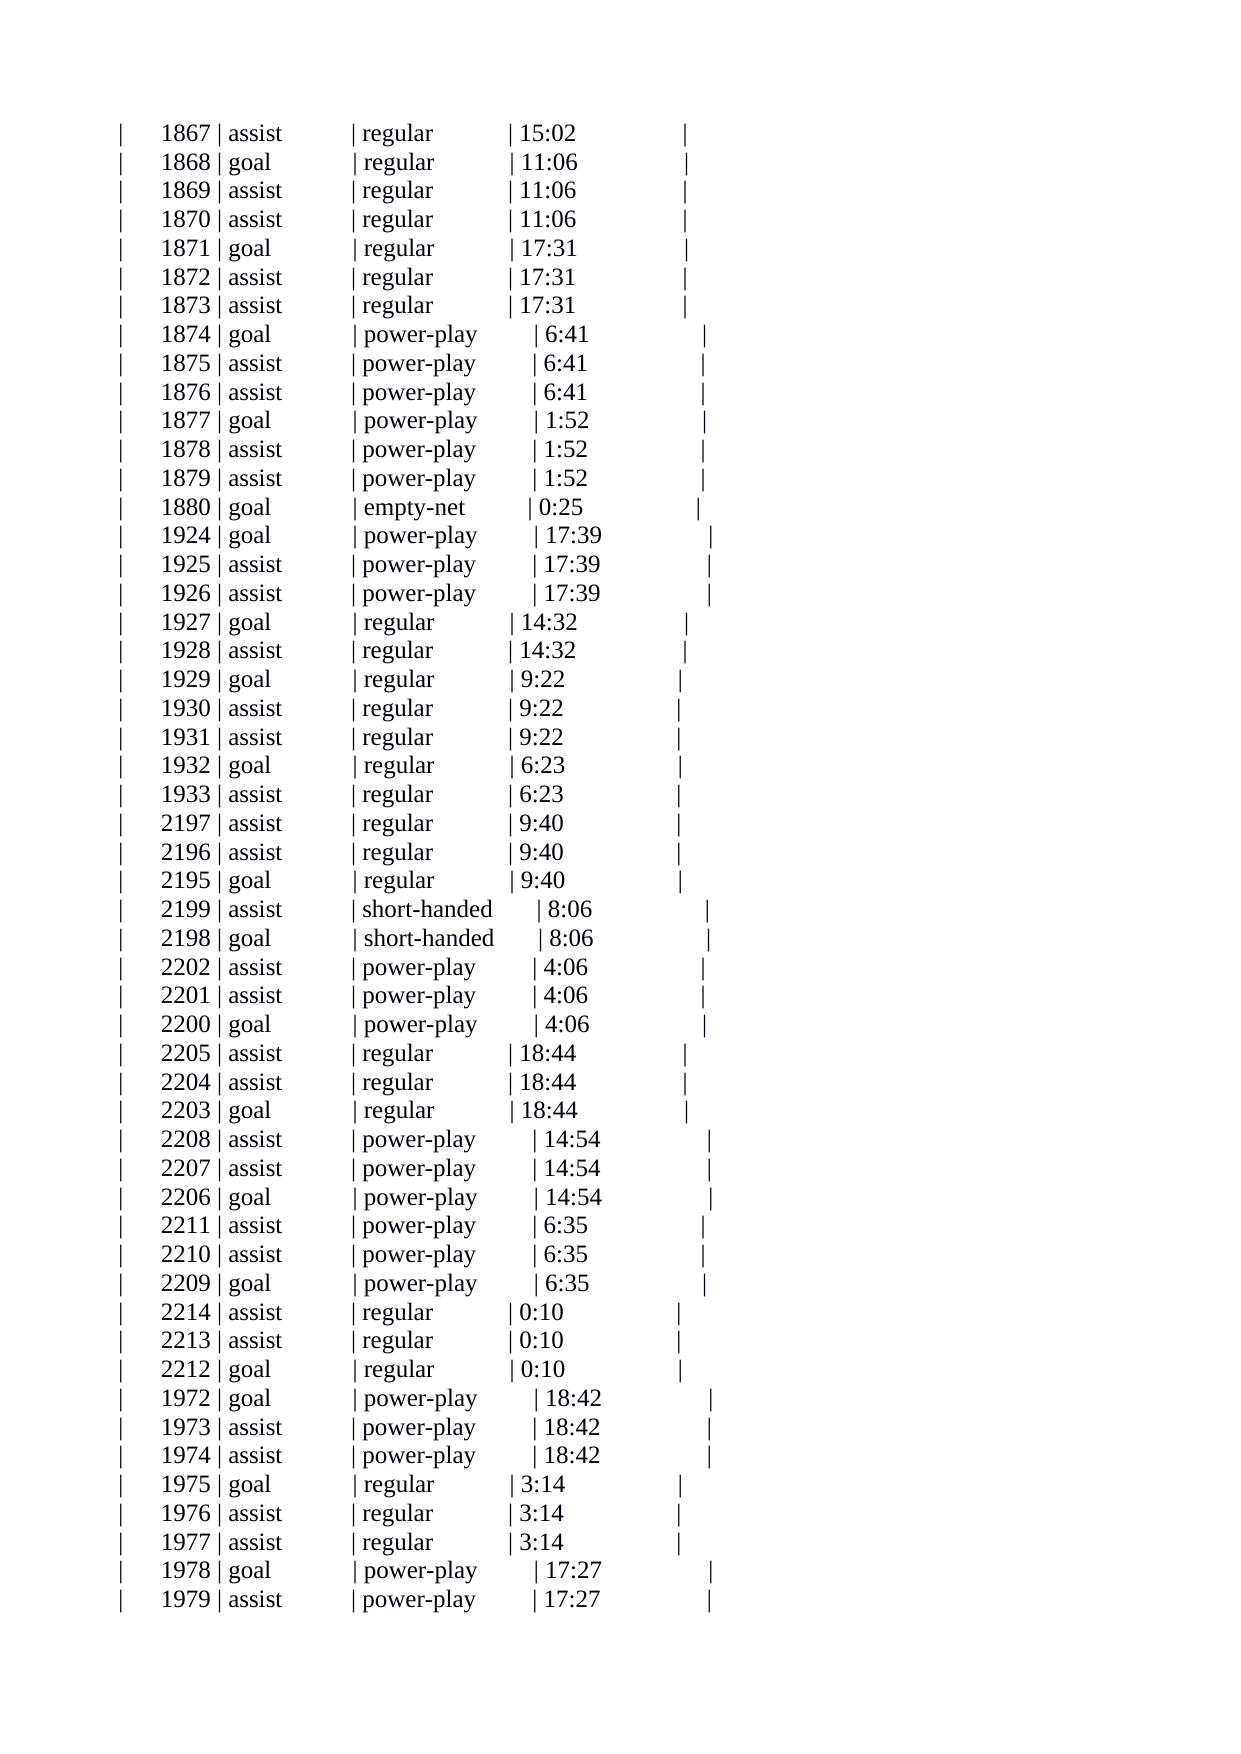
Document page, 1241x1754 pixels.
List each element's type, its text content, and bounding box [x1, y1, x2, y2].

text | 1868 | goal | regular | 11:06 | [118, 147, 1122, 176]
text | 1933 | assist | regular | 6:23 | [118, 779, 1122, 808]
text | 1928 | assist | regular | 14:32 | [118, 636, 1122, 664]
text | 2203 | goal | regular | 18:44 | [118, 1096, 1122, 1124]
text | 1977 | assist | regular | 3:14 | [118, 1527, 1122, 1556]
text | 2213 | assist | regular | 0:10 | [118, 1326, 1122, 1354]
text | 1870 | assist | regular | 11:06 | [118, 204, 1122, 233]
text | 1932 | goal | regular | 6:23 | [118, 751, 1122, 779]
text | 1929 | goal | regular | 9:22 | [118, 664, 1122, 693]
text | 2206 | goal | power-play | 14:54 | [118, 1182, 1122, 1211]
text | 1924 | goal | power-play | 17:39 | [118, 521, 1122, 549]
text | 1874 | goal | power-play | 6:41 | [118, 319, 1122, 348]
text | 1867 | assist | regular | 15:02 | [118, 118, 1122, 147]
text | 1926 | assist | power-play | 17:39 | [118, 578, 1122, 607]
text | 2202 | assist | power-play | 4:06 | [118, 952, 1122, 981]
text | 1876 | assist | power-play | 6:41 | [118, 377, 1122, 406]
text | 1927 | goal | regular | 14:32 | [118, 607, 1122, 636]
text | 1875 | assist | power-play | 6:41 | [118, 348, 1122, 377]
text | 2197 | assist | regular | 9:40 | [118, 808, 1122, 837]
text | 2201 | assist | power-play | 4:06 | [118, 981, 1122, 1009]
text | 1979 | assist | power-play | 17:27 | [118, 1584, 1122, 1613]
text | 2209 | goal | power-play | 6:35 | [118, 1268, 1122, 1297]
text | 2195 | goal | regular | 9:40 | [118, 866, 1122, 894]
text | 1975 | goal | regular | 3:14 | [118, 1469, 1122, 1498]
text | 2208 | assist | power-play | 14:54 | [118, 1124, 1122, 1153]
text | 1880 | goal | empty-net | 0:25 | [118, 492, 1122, 521]
text | 1973 | assist | power-play | 18:42 | [118, 1412, 1122, 1441]
text | 1976 | assist | regular | 3:14 | [118, 1498, 1122, 1527]
text | 1877 | goal | power-play | 1:52 | [118, 406, 1122, 434]
text | 2196 | assist | regular | 9:40 | [118, 837, 1122, 866]
text | 2198 | goal | short-handed | 8:06 | [118, 923, 1122, 952]
text | 1873 | assist | regular | 17:31 | [118, 291, 1122, 319]
text | 2214 | assist | regular | 0:10 | [118, 1297, 1122, 1326]
text | 1878 | assist | power-play | 1:52 | [118, 434, 1122, 463]
text | 1925 | assist | power-play | 17:39 | [118, 549, 1122, 578]
text | 2211 | assist | power-play | 6:35 | [118, 1211, 1122, 1239]
text | 1871 | goal | regular | 17:31 | [118, 233, 1122, 262]
text | 1879 | assist | power-play | 1:52 | [118, 463, 1122, 492]
text | 2200 | goal | power-play | 4:06 | [118, 1009, 1122, 1038]
text | 2204 | assist | regular | 18:44 | [118, 1067, 1122, 1096]
text | 2207 | assist | power-play | 14:54 | [118, 1153, 1122, 1182]
text | 2212 | goal | regular | 0:10 | [118, 1354, 1122, 1383]
text | 1931 | assist | regular | 9:22 | [118, 722, 1122, 751]
text | 2205 | assist | regular | 18:44 | [118, 1038, 1122, 1067]
text | 2210 | assist | power-play | 6:35 | [118, 1239, 1122, 1268]
text | 1930 | assist | regular | 9:22 | [118, 693, 1122, 722]
text | 1978 | goal | power-play | 17:27 | [118, 1556, 1122, 1584]
text | 1974 | assist | power-play | 18:42 | [118, 1441, 1122, 1469]
text | 1869 | assist | regular | 11:06 | [118, 176, 1122, 204]
text | 1972 | goal | power-play | 18:42 | [118, 1383, 1122, 1412]
text | 1872 | assist | regular | 17:31 | [118, 262, 1122, 291]
text | 2199 | assist | short-handed | 8:06 | [118, 894, 1122, 923]
